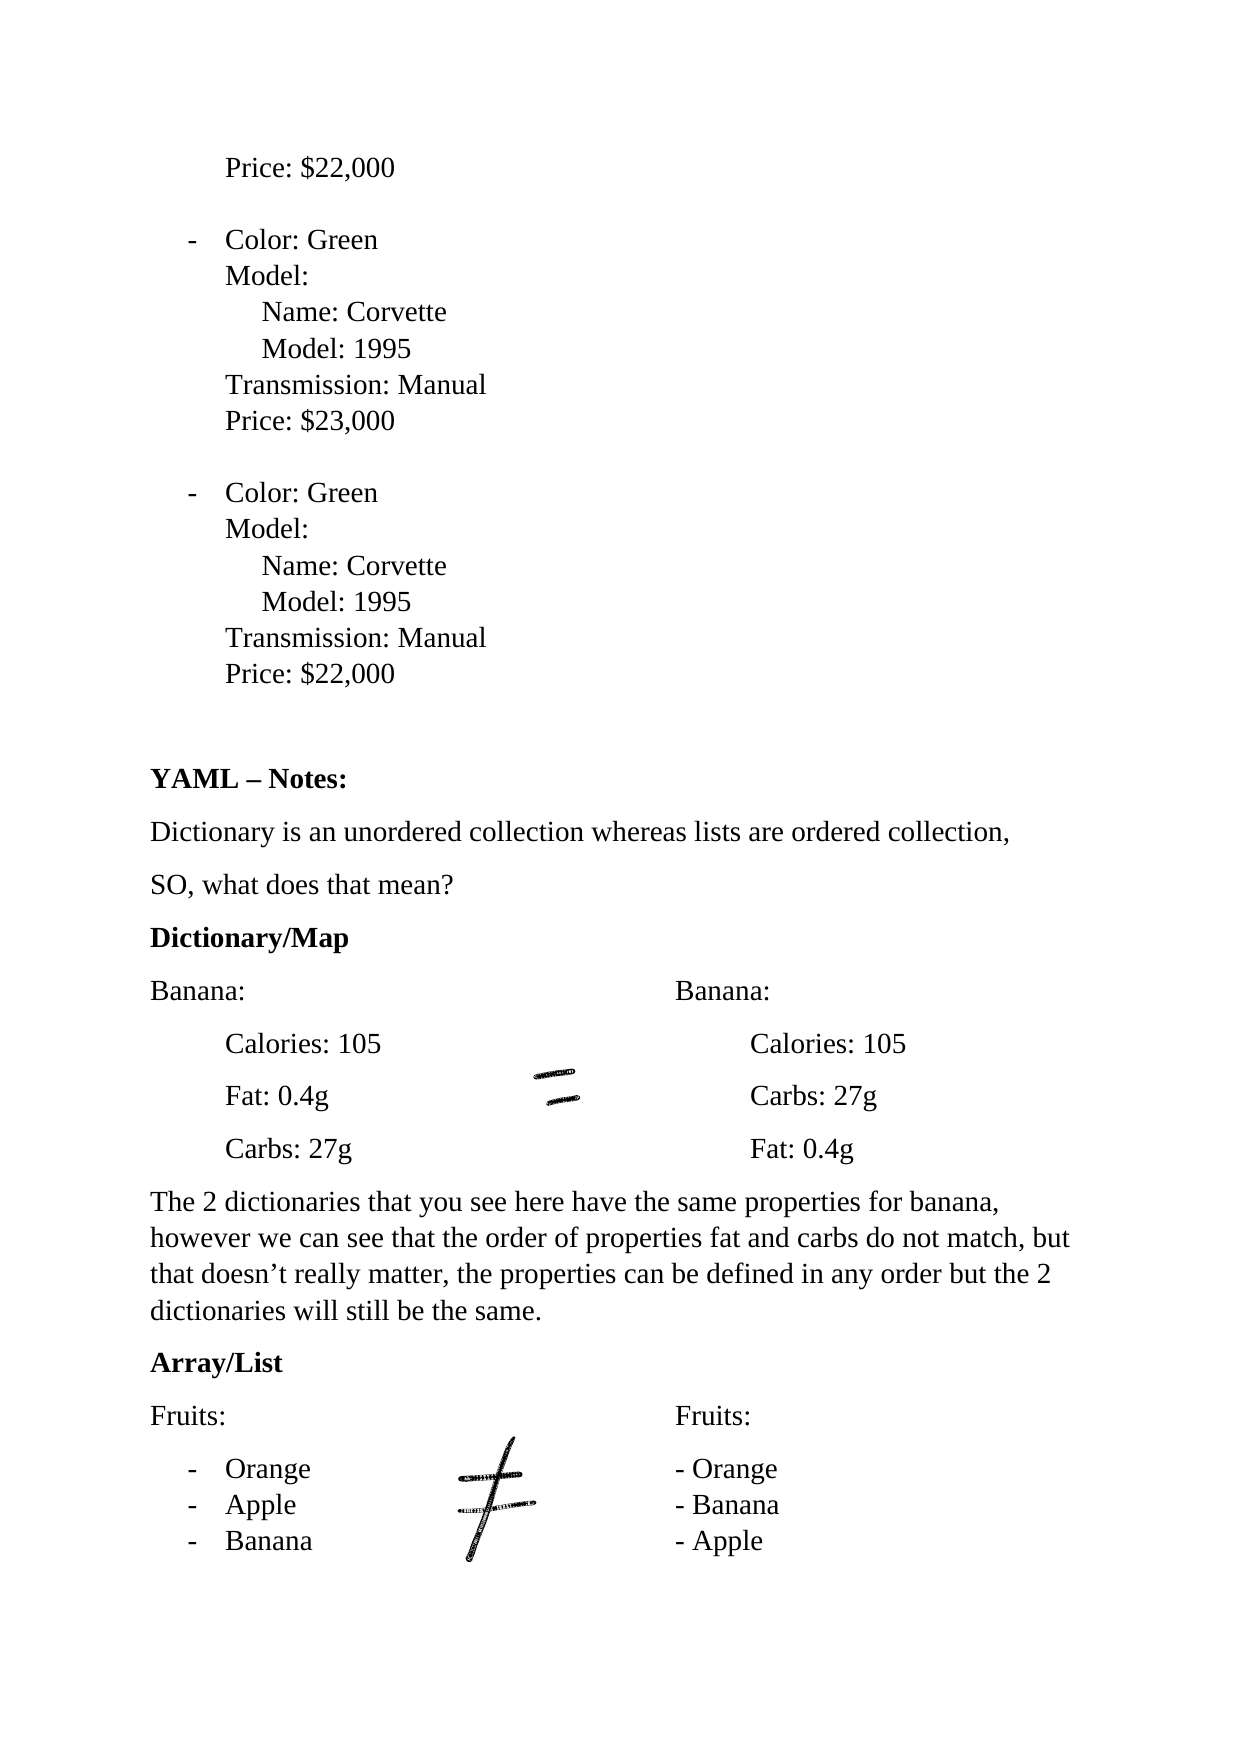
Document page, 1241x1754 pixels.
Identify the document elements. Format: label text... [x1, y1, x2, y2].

list Price: $22,000 [225, 150, 1090, 183]
list Price: $22,000 [225, 656, 1090, 689]
list Apple - Banana [488, 1487, 1090, 1521]
text The 2 dictionaries that you see here have the same properties for banana, however we can see that the order of properties fat and carbs do not match, but that doesn’t really matter, the properties can be defined in any order but the 2 dictionaries will still be the same. [150, 1184, 1090, 1326]
list Model: 1995 [225, 331, 1090, 364]
text Banana: Banana: [150, 973, 1090, 1006]
text Calories: 105 Calories: 105 [150, 1026, 1090, 1059]
list Price: $23,000 [225, 403, 1090, 437]
text Array/List [150, 1345, 1090, 1379]
list Apple - Banana [187, 1487, 491, 1521]
list Model: [225, 511, 1090, 545]
text Dictionary is an unordered collection whereas lists are ordered collection, [150, 814, 1090, 848]
list Model: 1995 [225, 584, 1090, 617]
text YAML – Notes: [150, 762, 1090, 795]
list Color: Green [187, 222, 1090, 256]
list Banana - Apple [187, 1523, 479, 1557]
list Name: Corvette [225, 294, 1090, 328]
list Color: Green [187, 475, 1090, 509]
text Fat: 0.4g Carbs: 27g [150, 1078, 1090, 1112]
list Transmission: Manual [225, 620, 1090, 653]
text Carbs: 27g Fat: 0.4g [150, 1131, 1090, 1165]
list Model: [225, 258, 1090, 292]
list Name: Corvette [225, 548, 1090, 581]
list Orange - Orange [499, 1451, 1090, 1484]
text Dictionary/Map [150, 920, 1090, 954]
list Orange - Orange [187, 1451, 504, 1484]
text Fruits: Fruits: [150, 1398, 1090, 1432]
text SO, what does that mean? [150, 867, 1090, 901]
list Transmission: Manual [225, 367, 1090, 400]
list Banana - Apple [474, 1523, 1090, 1557]
